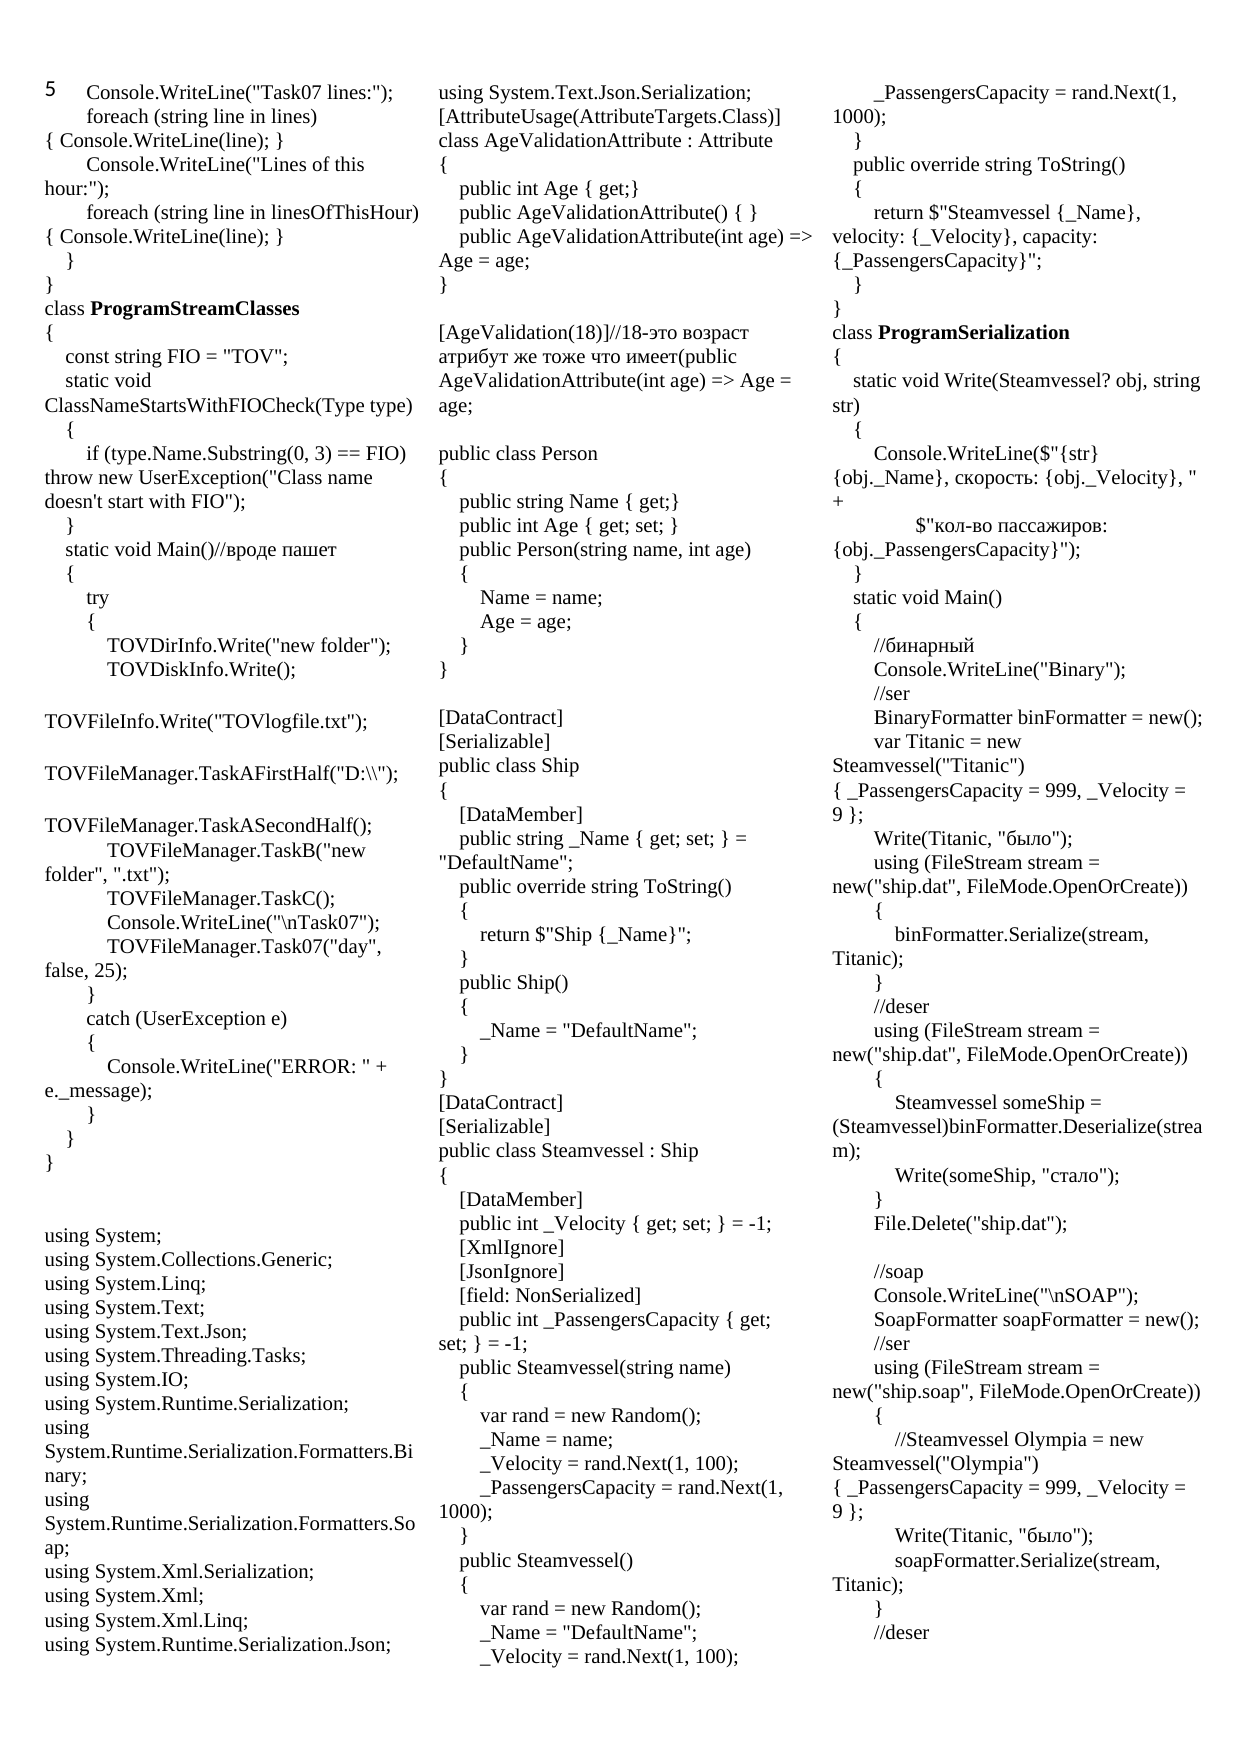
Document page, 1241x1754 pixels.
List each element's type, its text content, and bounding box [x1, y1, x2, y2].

text [AgeValidation(18)]//18-это возраст атрибут же тоже что имеет(public AgeValidationAttribute(int age) => Age = age; [438, 320, 817, 417]
text Console.WriteLine($"{str} {obj._Name}, скорость: {obj._Velocity}, " + [832, 441, 1211, 513]
text public AgeValidationAttribute() { } [438, 200, 817, 224]
text File.Delete("ship.dat"); [832, 1211, 1211, 1235]
text TOVFileInfo.Write("TOVlogfile.txt"); [44, 681, 423, 733]
text } [832, 561, 1211, 585]
text } [438, 1042, 817, 1066]
text using System.IO; [44, 1367, 423, 1391]
text _Name = "DefaultName"; [438, 1620, 817, 1644]
text { [44, 1030, 423, 1054]
text } [438, 633, 817, 657]
text foreach (string line in lines) { Console.WriteLine(line); } [44, 104, 423, 152]
text BinaryFormatter binFormatter = new(); [832, 705, 1211, 729]
text } [44, 1102, 423, 1126]
text public Person(string name, int age) [438, 537, 817, 561]
text using System.Xml; [44, 1583, 423, 1607]
text using System.Runtime.Serialization.Json; [44, 1632, 423, 1656]
text { [44, 320, 423, 344]
text //Steamvessel Olympia = new Steamvessel("Olympia") { _PassengersCapacity = 999, _Velocity = 9 }; [832, 1427, 1211, 1523]
text [JsonIgnore] [438, 1259, 817, 1283]
text TOVFileManager.TaskB("new folder", ".txt"); [44, 837, 423, 886]
text _PassengersCapacity = rand.Next(1, 1000); [832, 80, 1211, 128]
text [DataMember] [438, 802, 817, 826]
text using (FileStream stream = new("ship.dat", FileMode.OpenOrCreate)) [832, 850, 1211, 898]
text binFormatter.Serialize(stream, Titanic); [832, 922, 1211, 970]
text var rand = new Random(); [438, 1403, 817, 1427]
text using System.Linq; [44, 1271, 423, 1295]
text { [438, 994, 817, 1018]
text { [832, 176, 1211, 200]
text { [832, 609, 1211, 633]
text } [438, 946, 817, 970]
text TOVDirInfo.Write("new folder"); [44, 633, 423, 657]
text public class Steamvessel : Ship [438, 1138, 817, 1162]
text return $"Steamvessel {_Name}, velocity: {_Velocity}, capacity: {_PassengersCapacity}"; [832, 200, 1211, 272]
text Console.WriteLine("\nSOAP"); [832, 1283, 1211, 1307]
text public string _Name { get; set; } = "DefaultName"; [438, 826, 817, 874]
text { [438, 1379, 817, 1403]
text _PassengersCapacity = rand.Next(1, 1000); [438, 1475, 817, 1523]
text class ProgramStreamClasses [44, 296, 423, 320]
text _Name = "DefaultName"; [438, 1018, 817, 1042]
text [AttributeUsage(AttributeTargets.Class)] [438, 104, 817, 128]
text { [438, 1572, 817, 1596]
text using System.Threading.Tasks; [44, 1343, 423, 1367]
text Console.WriteLine("Binary"); [832, 657, 1211, 681]
text } [44, 272, 423, 296]
text //ser [832, 1331, 1211, 1355]
text class AgeValidationAttribute : Attribute [438, 128, 817, 152]
text public int Age { get;} [438, 176, 817, 200]
text [XmlIgnore] [438, 1235, 817, 1259]
text using System.Xml.Serialization; [44, 1559, 423, 1583]
text using System; [44, 1222, 423, 1247]
text { [438, 152, 817, 176]
text soapFormatter.Serialize(stream, Titanic); [832, 1547, 1211, 1596]
text Steamvessel someShip = (Steamvessel)binFormatter.Deserialize(stream); [832, 1090, 1211, 1162]
text var rand = new Random(); [438, 1596, 817, 1620]
text } [832, 970, 1211, 994]
text public class Person [438, 441, 817, 465]
text } [832, 296, 1211, 320]
text { [832, 1066, 1211, 1090]
text using System.Text; [44, 1295, 423, 1319]
text } [832, 128, 1211, 152]
text TOVFileManager.TaskASecondHalf(); [44, 785, 423, 837]
text Write(someShip, "стало"); [832, 1162, 1211, 1187]
text _Name = name; [438, 1427, 817, 1451]
text { [438, 898, 817, 922]
text _Velocity = rand.Next(1, 100); [438, 1451, 817, 1475]
text public override string ToString() [438, 874, 817, 898]
text Console.WriteLine("Lines of this hour:"); [44, 152, 423, 200]
text Console.WriteLine("\nTask07"); [44, 910, 423, 934]
text { [438, 1162, 817, 1187]
text using System.Runtime.Serialization.Formatters.Soap; [44, 1487, 423, 1559]
text using System.Collections.Generic; [44, 1247, 423, 1271]
text { [438, 465, 817, 489]
text using (FileStream stream = new("ship.dat", FileMode.OpenOrCreate)) [832, 1018, 1211, 1066]
text { [438, 561, 817, 585]
text class ProgramSerialization [832, 320, 1211, 344]
text TOVDiskInfo.Write(); [44, 657, 423, 681]
text } [44, 513, 423, 537]
text { [832, 898, 1211, 922]
text TOVFileManager.TaskAFirstHalf("D:\\"); [44, 733, 423, 785]
text Name = name; [438, 585, 817, 609]
text //soap [832, 1259, 1211, 1283]
text [Serializable] [438, 1114, 817, 1138]
text } [832, 272, 1211, 296]
text Console.WriteLine("Task07 lines:"); [44, 80, 423, 104]
text { [832, 1403, 1211, 1427]
text SoapFormatter soapFormatter = new(); [832, 1307, 1211, 1331]
text //deser [832, 994, 1211, 1018]
text return $"Ship {_Name}"; [438, 922, 817, 946]
text [DataContract] [438, 1090, 817, 1114]
text } [438, 1066, 817, 1090]
text if (type.Name.Substring(0, 3) == FIO) throw new UserException("Class name doesn't start with FIO"); [44, 441, 423, 513]
text //deser [832, 1620, 1211, 1644]
text $"кол-во пассажиров: {obj._PassengersCapacity}"); [832, 513, 1211, 561]
text } [832, 1596, 1211, 1620]
text public string Name { get;} [438, 489, 817, 513]
text { [832, 344, 1211, 368]
text using System.Text.Json; [44, 1319, 423, 1343]
text const string FIO = "TOV"; [44, 344, 423, 368]
text //ser [832, 681, 1211, 705]
text } [44, 982, 423, 1006]
text static void Write(Steamvessel? obj, string str) [832, 368, 1211, 417]
text catch (UserException e) [44, 1006, 423, 1030]
text using System.Runtime.Serialization.Formatters.Binary; [44, 1415, 423, 1487]
text var Titanic = new Steamvessel("Titanic") { _PassengersCapacity = 999, _Velocity = 9 }; [832, 729, 1211, 826]
text using System.Runtime.Serialization; [44, 1391, 423, 1415]
text } [832, 1187, 1211, 1211]
text public class Ship [438, 753, 817, 777]
text Console.WriteLine("ERROR: " + e._message); [44, 1054, 423, 1102]
text [DataContract] [438, 705, 817, 729]
text public int Age { get; set; } [438, 513, 817, 537]
text static void Main() [832, 585, 1211, 609]
text using System.Text.Json.Serialization; [438, 80, 817, 104]
text [DataMember] [438, 1187, 817, 1211]
text _Velocity = rand.Next(1, 100); [438, 1644, 817, 1668]
text } [44, 248, 423, 272]
text } [44, 1126, 423, 1150]
text using (FileStream stream = new("ship.soap", FileMode.OpenOrCreate)) [832, 1355, 1211, 1403]
text } [44, 1150, 423, 1174]
text { [44, 609, 423, 633]
text public Steamvessel() [438, 1547, 817, 1572]
text { [44, 561, 423, 585]
text foreach (string line in linesOfThisHour) { Console.WriteLine(line); } [44, 200, 423, 248]
text try [44, 585, 423, 609]
text } [438, 272, 817, 296]
text } [438, 1523, 817, 1547]
text { [832, 417, 1211, 441]
text public Ship() [438, 970, 817, 994]
text [Serializable] [438, 729, 817, 753]
text } [438, 657, 817, 681]
text Write(Titanic, "было"); [832, 1523, 1211, 1547]
text public Steamvessel(string name) [438, 1355, 817, 1379]
text static void Main()//вроде пашет [44, 537, 423, 561]
text TOVFileManager.Task07("day", false, 25); [44, 934, 423, 982]
text static void ClassNameStartsWithFIOCheck(Type type) [44, 368, 423, 417]
text public override string ToString() [832, 152, 1211, 176]
text public int _PassengersCapacity { get; set; } = -1; [438, 1307, 817, 1355]
text Age = age; [438, 609, 817, 633]
text { [438, 777, 817, 802]
text using System.Xml.Linq; [44, 1607, 423, 1632]
text public int _Velocity { get; set; } = -1; [438, 1211, 817, 1235]
text public AgeValidationAttribute(int age) => Age = age; [438, 224, 817, 272]
text TOVFileManager.TaskC(); [44, 886, 423, 910]
text Write(Titanic, "было"); [832, 826, 1211, 850]
text [field: NonSerialized] [438, 1283, 817, 1307]
text //бинарный [832, 633, 1211, 657]
text { [44, 417, 423, 441]
